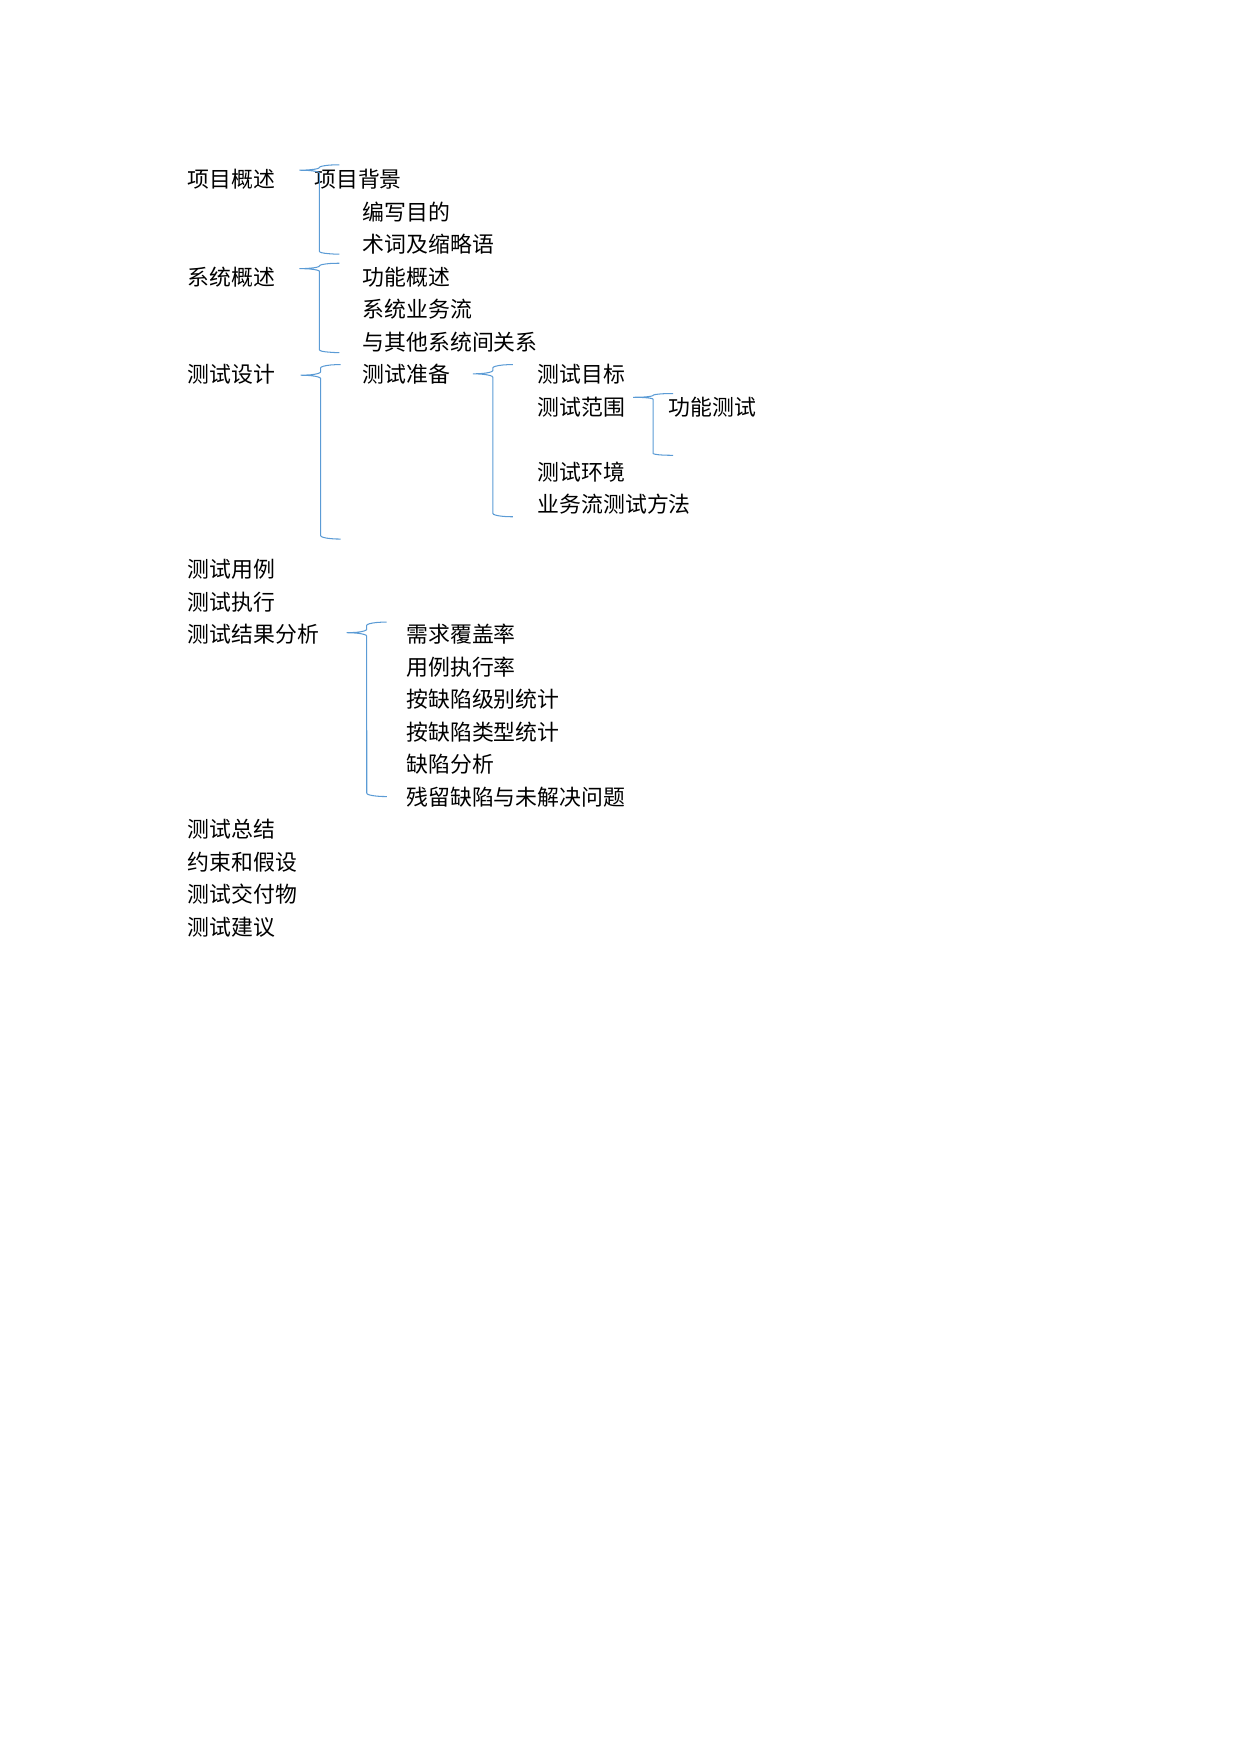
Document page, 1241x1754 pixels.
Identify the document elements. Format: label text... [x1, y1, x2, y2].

text 用例执行率 [368, 649, 1053, 682]
text 测试环境 [494, 454, 1053, 487]
text 按缺陷级别统计 [368, 682, 1053, 714]
text 测试执行 [187, 584, 1053, 617]
text 测试结果分析 需求覆盖率 [187, 617, 1053, 649]
text 编写目的 [320, 194, 1053, 227]
text 业务流测试方法 [494, 487, 1053, 519]
text 测试建议 [187, 909, 1053, 942]
text 测试交付物 [187, 877, 1053, 909]
text 测试范围 功能测试 [494, 389, 1053, 422]
text 缺陷分析 [368, 747, 1053, 779]
text 与其他系统间关系 [319, 324, 1053, 357]
text 测试总结 [187, 812, 1053, 844]
text 项目概述 项目背景 [187, 162, 1053, 194]
text 按缺陷类型统计 [368, 714, 1053, 747]
text 测试设计 测试准备 测试目标 [187, 357, 1053, 389]
text 残留缺陷与未解决问题 [362, 779, 1053, 812]
text 约束和假设 [187, 844, 1053, 877]
text 系统概述 功能概述 [187, 259, 1053, 292]
text 术词及缩略语 [319, 227, 1053, 259]
text 系统业务流 [320, 292, 1053, 324]
text 测试用例 [187, 552, 1053, 584]
